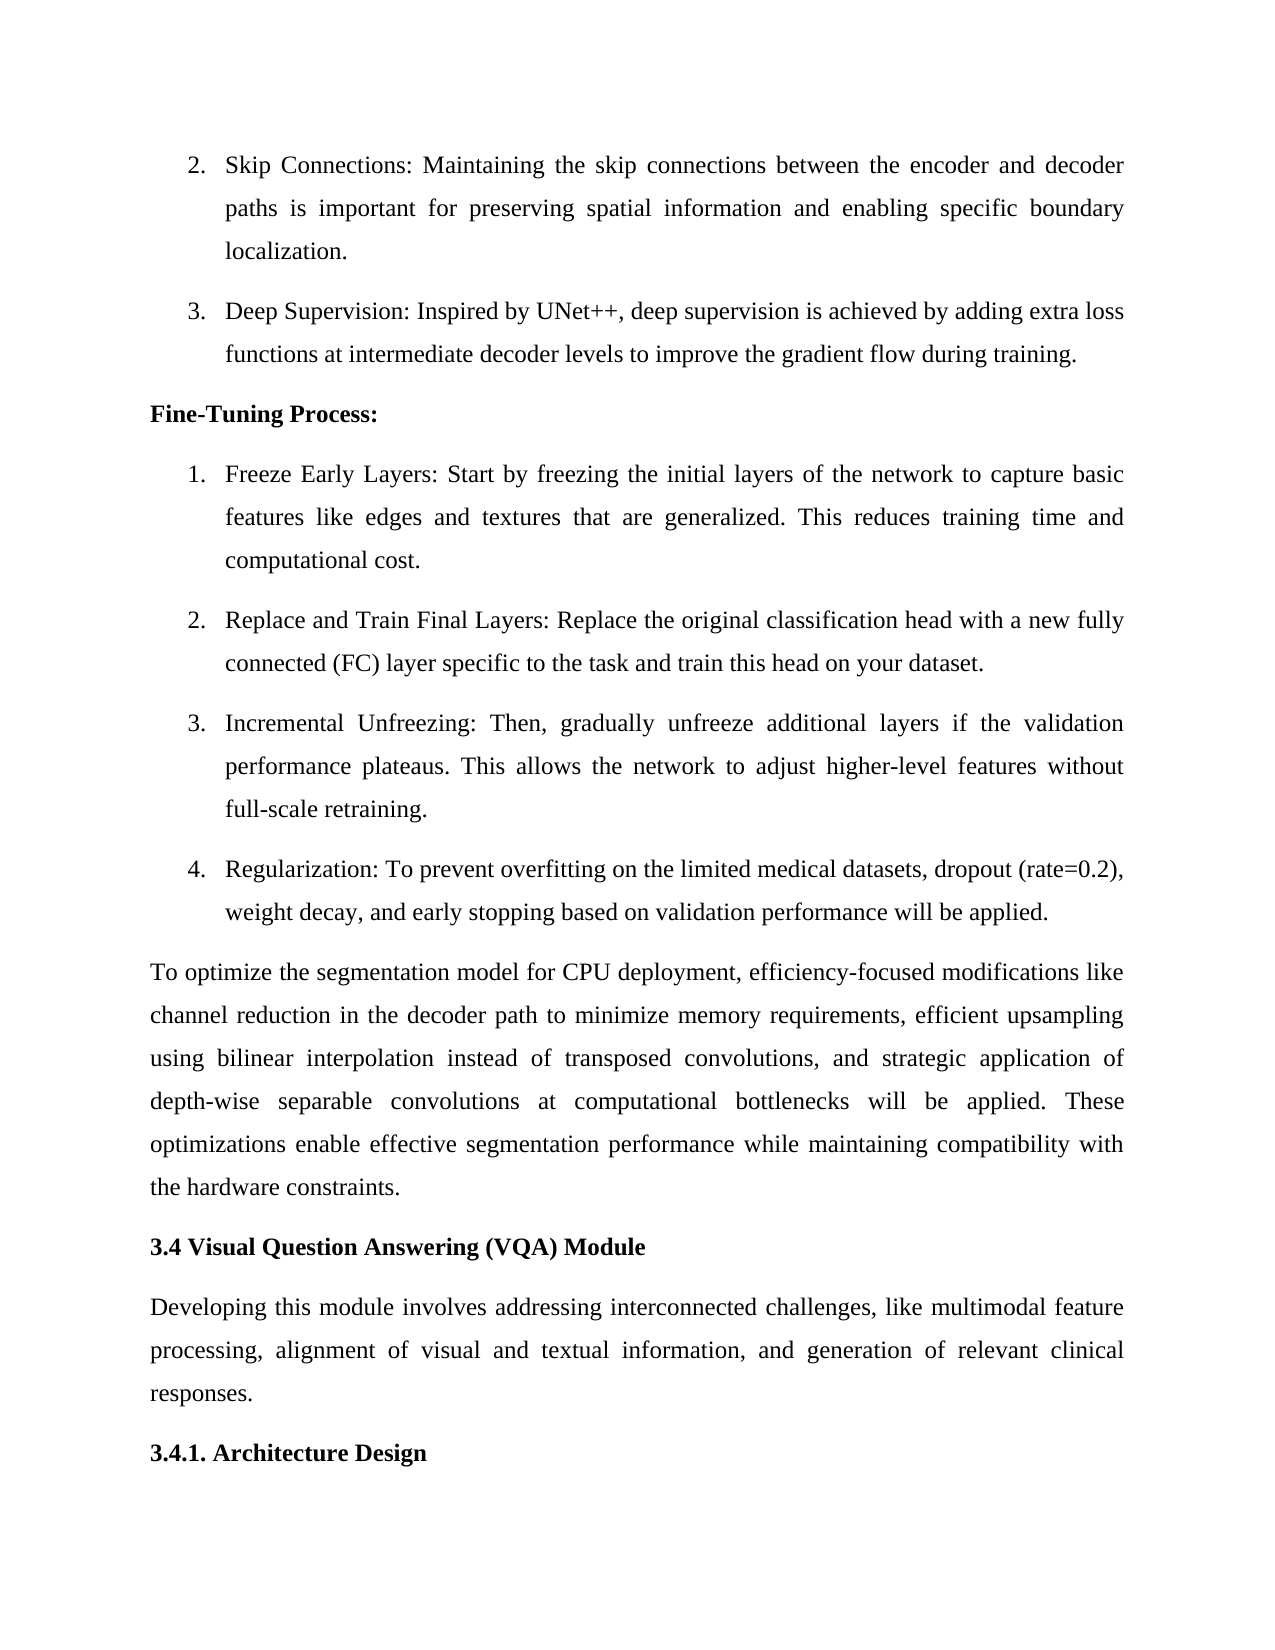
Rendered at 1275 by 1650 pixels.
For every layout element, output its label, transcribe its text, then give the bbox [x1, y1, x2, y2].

list Replace and Train Final Layers: Replace the original classification head with a new fully connected (FC) layer specific to the task and train this head on your dataset. [187, 605, 1125, 677]
list Deep Supervision: Inspired by UNet++, deep supervision is achieved by adding extra loss functions at intermediate decoder levels to improve the gradient flow during training. [187, 296, 1125, 368]
list Freeze Early Layers: Start by freezing the initial layers of the network to capture basic features like edges and textures that are generalized. This reduces training time and computational cost. [187, 459, 1125, 574]
text To optimize the segmentation model for CPU deployment, efficiency-focused modifications like channel reduction in the decoder path to minimize memory requirements, efficient upsampling using bilinear interpolation instead of transposed convolutions, and strategic application of depth-wise separable convolutions at computational bottlenecks will be applied. These optimizations enable effective segmentation performance while maintaining compatibility with the hardware constraints. [150, 957, 1125, 1201]
list Incremental Unfreezing: Then, gradually unfreeze additional layers if the validation performance plateaus. This allows the network to adjust higher-level features without full-scale retraining. [187, 708, 1125, 823]
text Developing this module involves addressing interconnected challenges, like multimodal feature processing, alignment of visual and textual information, and generation of relevant clinical responses. [150, 1292, 1125, 1407]
list Regularization: To prevent overfitting on the limited medical datasets, dropout (rate=0.2), weight decay, and early stopping based on validation performance will be applied. [187, 854, 1125, 926]
text 3.4.1. Architecture Design [150, 1438, 1125, 1467]
text 3.4 Visual Question Answering (VQA) Module [150, 1232, 1125, 1261]
text Fine-Tuning Process: [150, 399, 1125, 428]
list Skip Connections: Maintaining the skip connections between the encoder and decoder paths is important for preserving spatial information and enabling specific boundary localization. [187, 150, 1125, 265]
